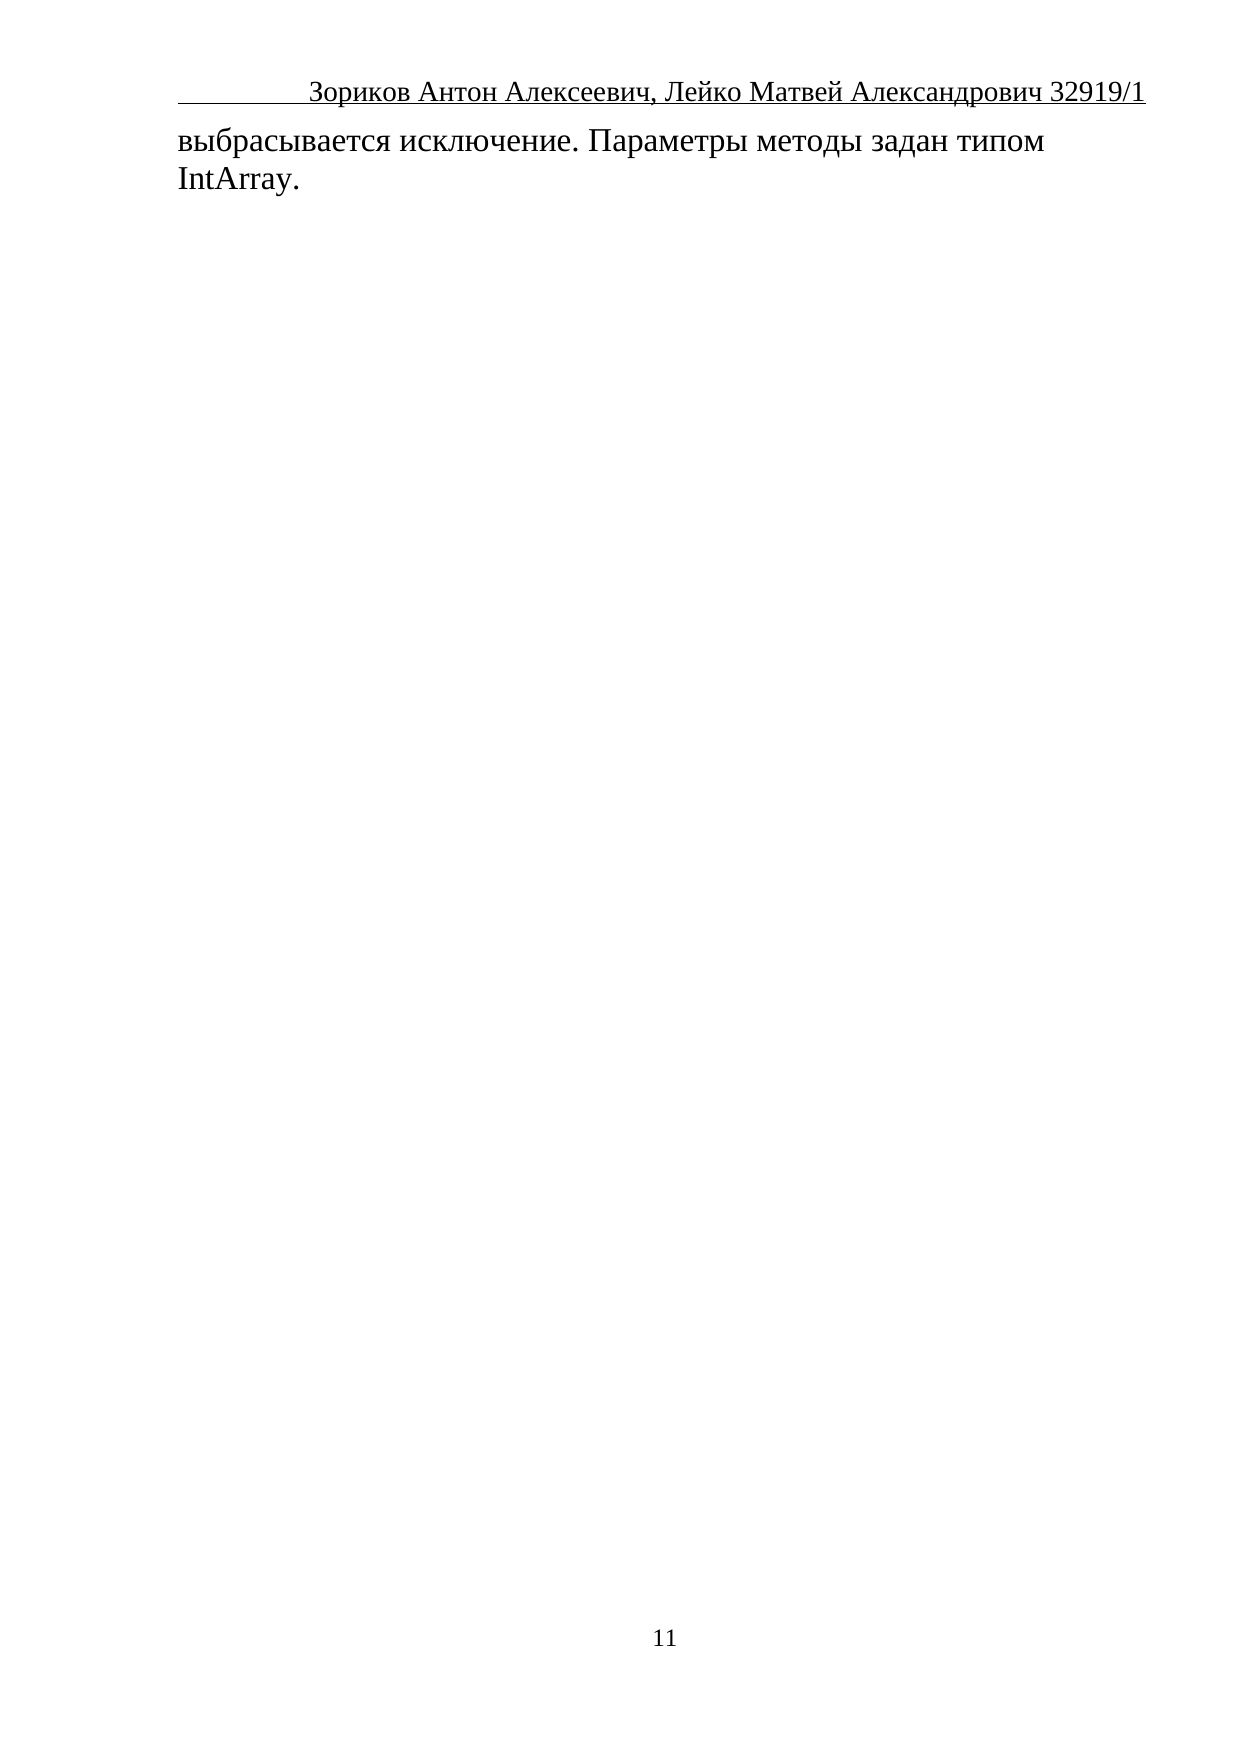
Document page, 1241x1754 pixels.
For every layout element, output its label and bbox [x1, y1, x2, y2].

text [177, 120, 1152, 196]
